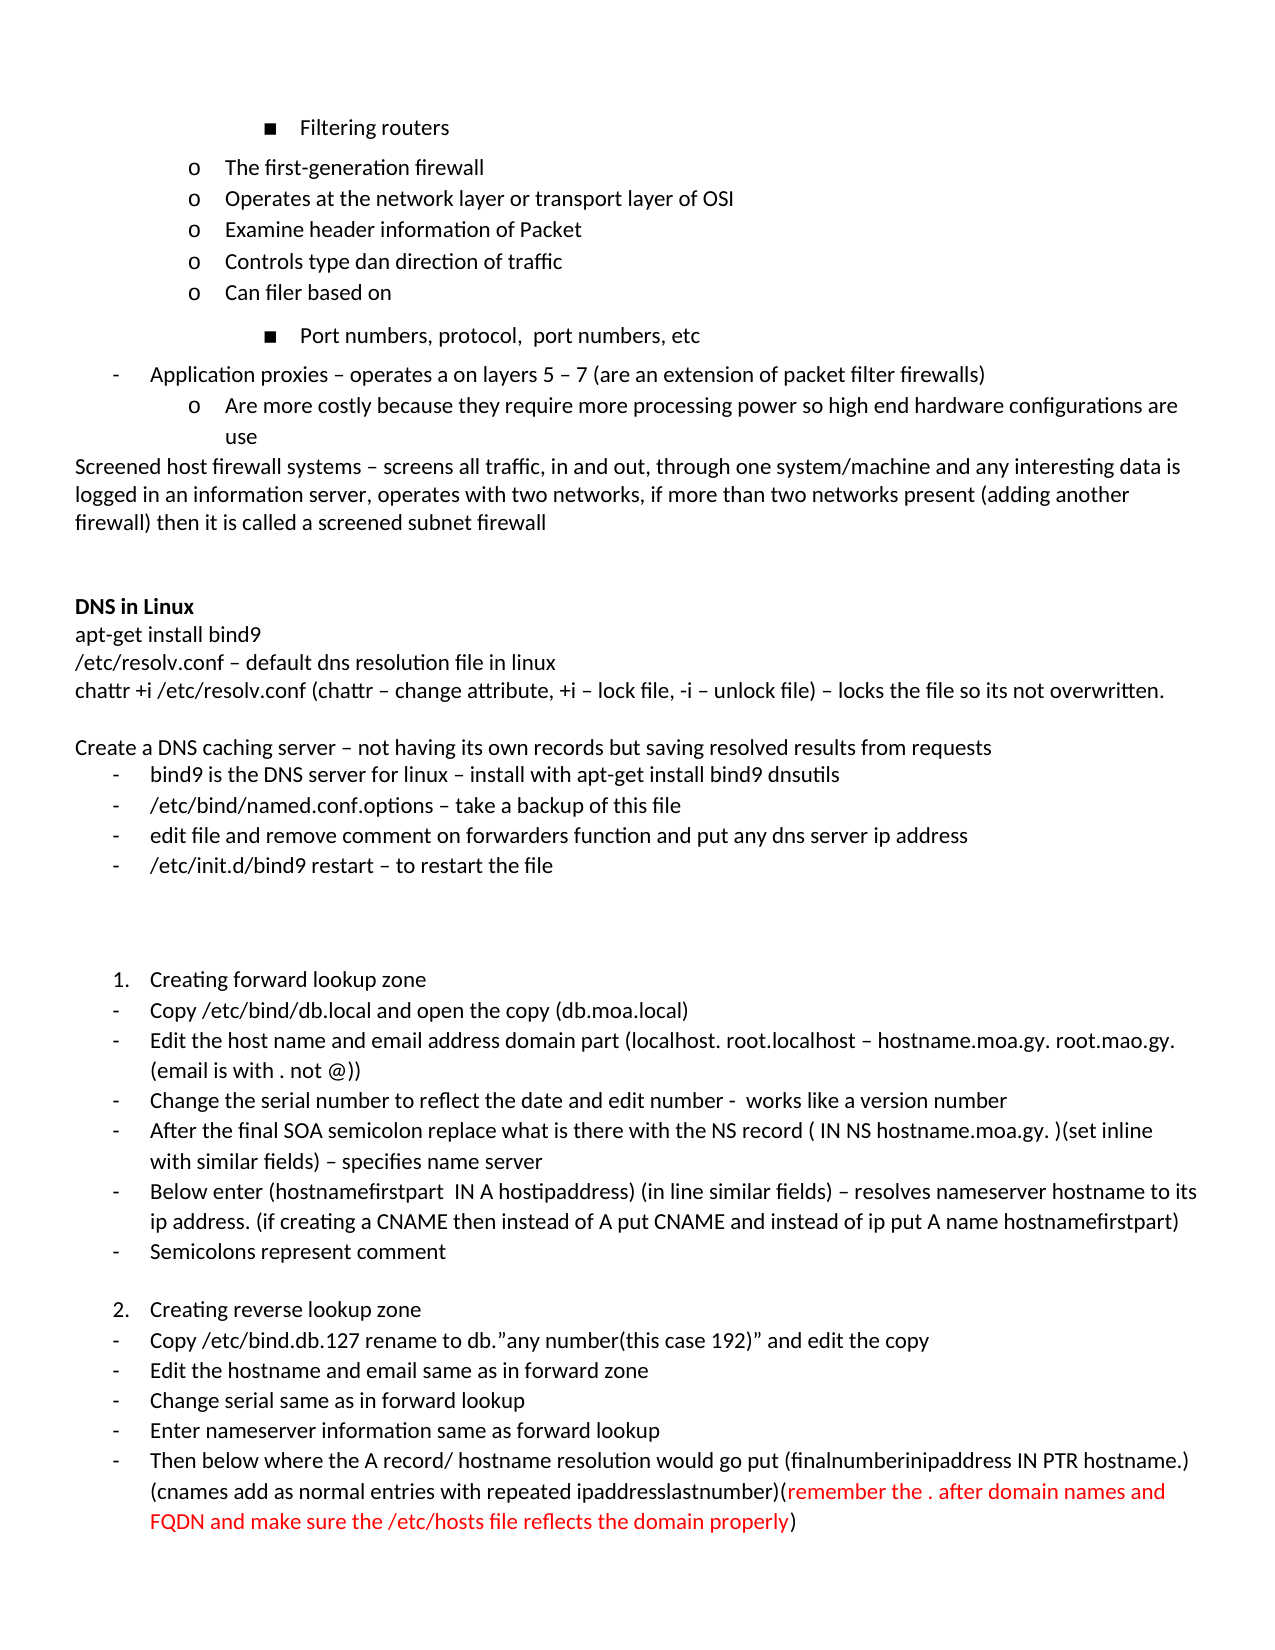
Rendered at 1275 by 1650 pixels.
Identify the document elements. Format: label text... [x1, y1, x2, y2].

text chattr +i /etc/resolv.conf (chattr – change attribute, +i – lock file, -i – unlock file) – locks the file so its not overwritten. [75, 677, 1200, 704]
list Change the serial number to reflect the date and edit number - works like a version number [112, 1086, 1200, 1114]
list Semicolons represent comment [112, 1237, 1200, 1265]
list Operates at the network layer or transport layer of OSI [187, 184, 1200, 213]
text apt-get install bind9 [75, 621, 1200, 648]
list /etc/init.d/bind9 restart – to restart the file [112, 851, 1200, 879]
list Can filer based on [187, 278, 1200, 308]
list Enter nameserver information same as forward lookup [112, 1416, 1200, 1444]
list Edit the hostname and email same as in forward zone [112, 1356, 1200, 1384]
list Then below where the A record/ hostname resolution would go put (finalnumberinipaddress IN PTR hostname.) (cnames add as normal entries with repeated ipaddresslastnumber)(remember the . after domain names and FQDN and make sure the /etc/hosts file reflects the domain properly) [112, 1447, 1200, 1535]
list Change serial same as in forward lookup [112, 1386, 1200, 1414]
list edit file and remove comment on forwarders function and put any dns server ip address [112, 821, 1200, 849]
list Port numbers, protocol, port numbers, etc [262, 310, 1200, 357]
list Application proxies – operates a on layers 5 – 7 (are an extension of packet filter firewalls) [112, 361, 1200, 389]
list /etc/bind/named.conf.options – take a backup of this file [112, 791, 1200, 819]
list Creating forward lookup zone [112, 966, 1200, 993]
list The first-generation firewall [187, 153, 1200, 182]
text Create a DNS caching server – not having its own records but saving resolved results from requests [75, 733, 1200, 761]
list After the final SOA semicolon replace what is there with the NS record ( IN NS hostname.moa.gy. )(set inline with similar fields) – specifies name server [112, 1117, 1200, 1175]
list Examine header information of Packet [187, 216, 1200, 245]
list Below enter (hostnamefirstpart IN A hostipaddress) (in line similar fields) – resolves nameserver hostname to its ip address. (if creating a CNAME then instead of A put CNAME and instead of ip put A name hostnamefirstpart) [112, 1177, 1200, 1235]
list Edit the host name and email address domain part (localhost. root.localhost – hostname.moa.gy. root.mao.gy. (email is with . not @)) [112, 1026, 1200, 1084]
text Screened host firewall systems – screens all traffic, in and out, through one system/machine and any interesting data is logged in an information server, operates with two networks, if more than two networks present (adding another firewall) then it is called a screened subnet firewall [75, 452, 1200, 536]
list Copy /etc/bind/db.local and open the copy (db.moa.local) [112, 996, 1200, 1024]
list bind9 is the DNS server for linux – install with apt-get install bind9 dnsutils [112, 761, 1200, 789]
list Controls type dan direction of traffic [187, 247, 1200, 276]
list Filtering routers [262, 102, 1200, 149]
list Are more costly because they require more processing power so high end hardware configurations are use [187, 391, 1200, 450]
text /etc/resolv.conf – default dns resolution file in linux [75, 648, 1200, 677]
list Creating reverse lookup zone [112, 1296, 1200, 1324]
text DNS in Linux [75, 592, 1200, 621]
list Copy /etc/bind.db.127 rename to db.”any number(this case 192)” and edit the copy [112, 1326, 1200, 1354]
